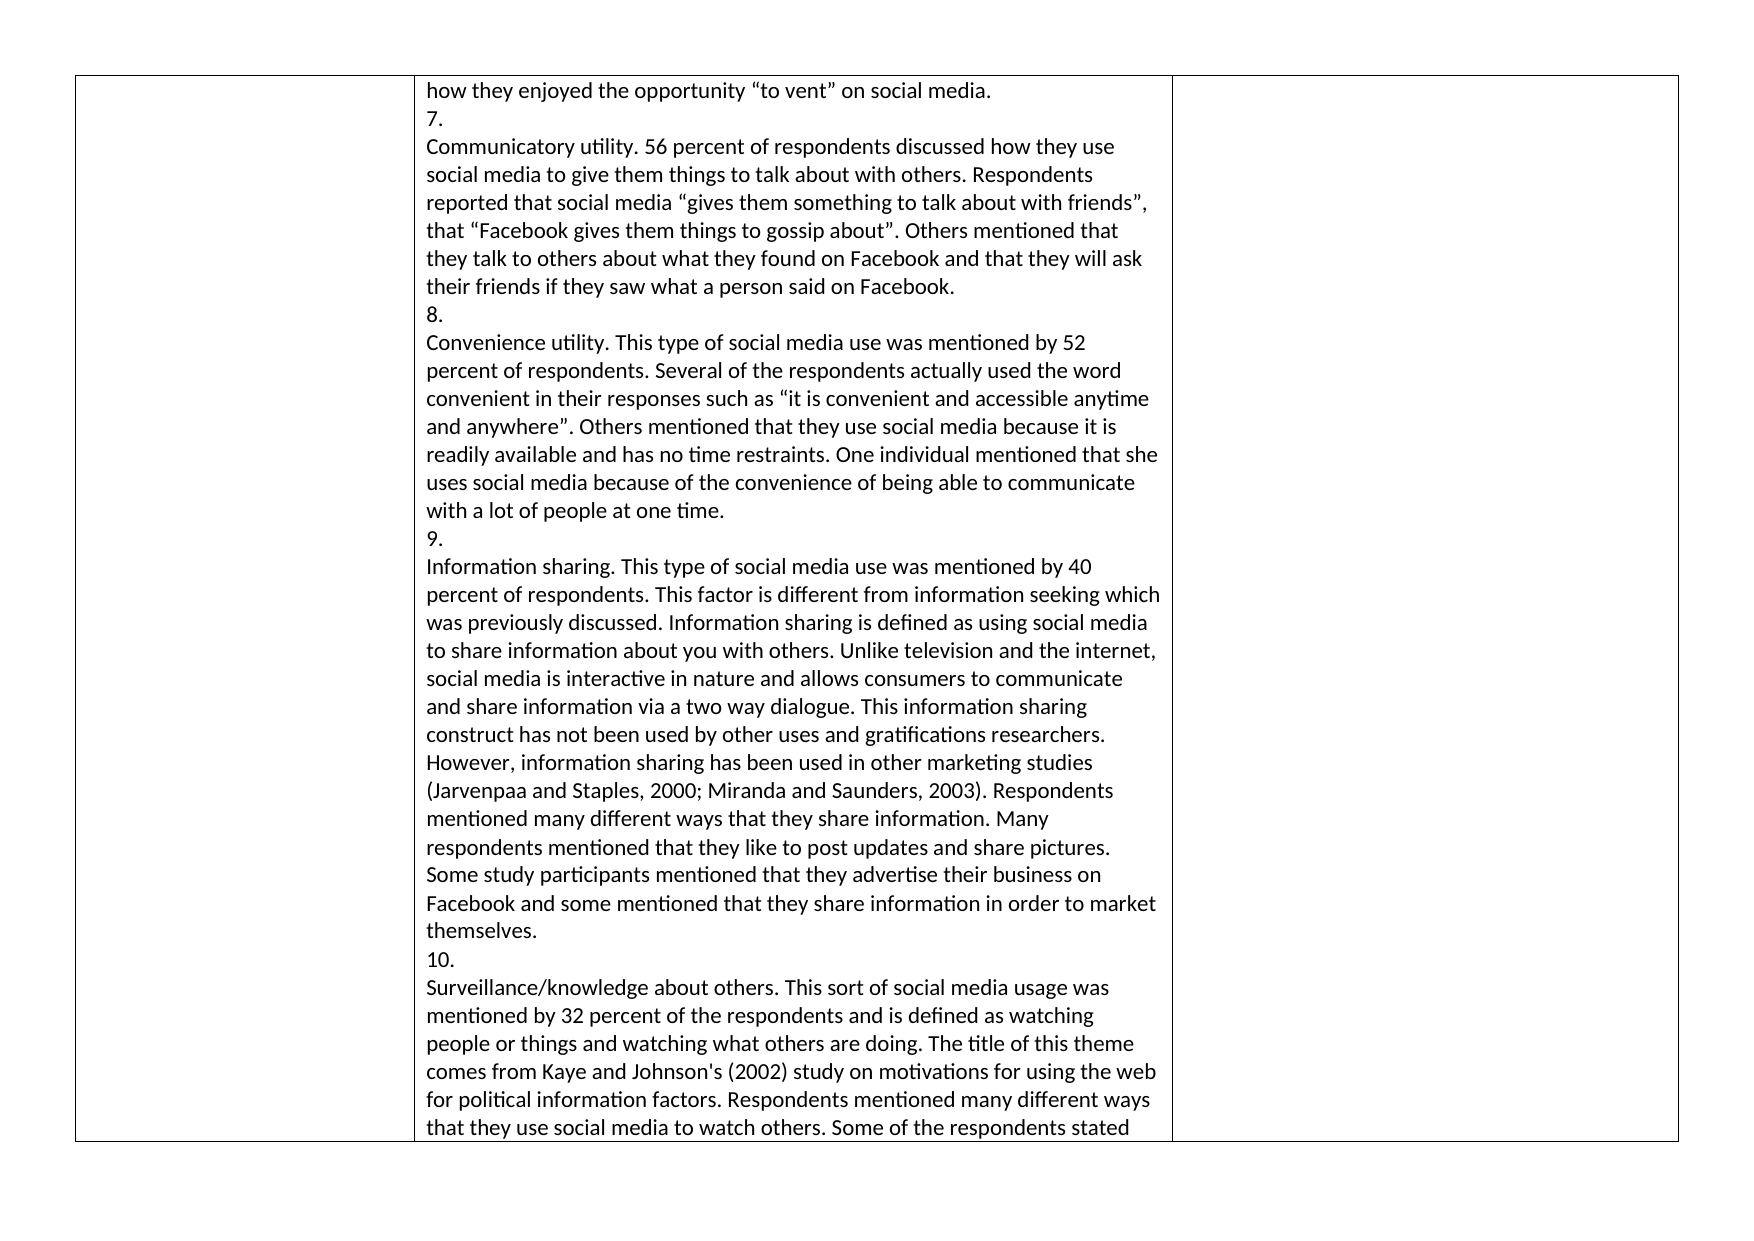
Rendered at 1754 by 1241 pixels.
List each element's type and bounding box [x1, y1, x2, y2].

table_cell [415, 76, 1172, 1141]
table_cell [76, 76, 414, 1141]
table_cell [1173, 76, 1678, 1141]
